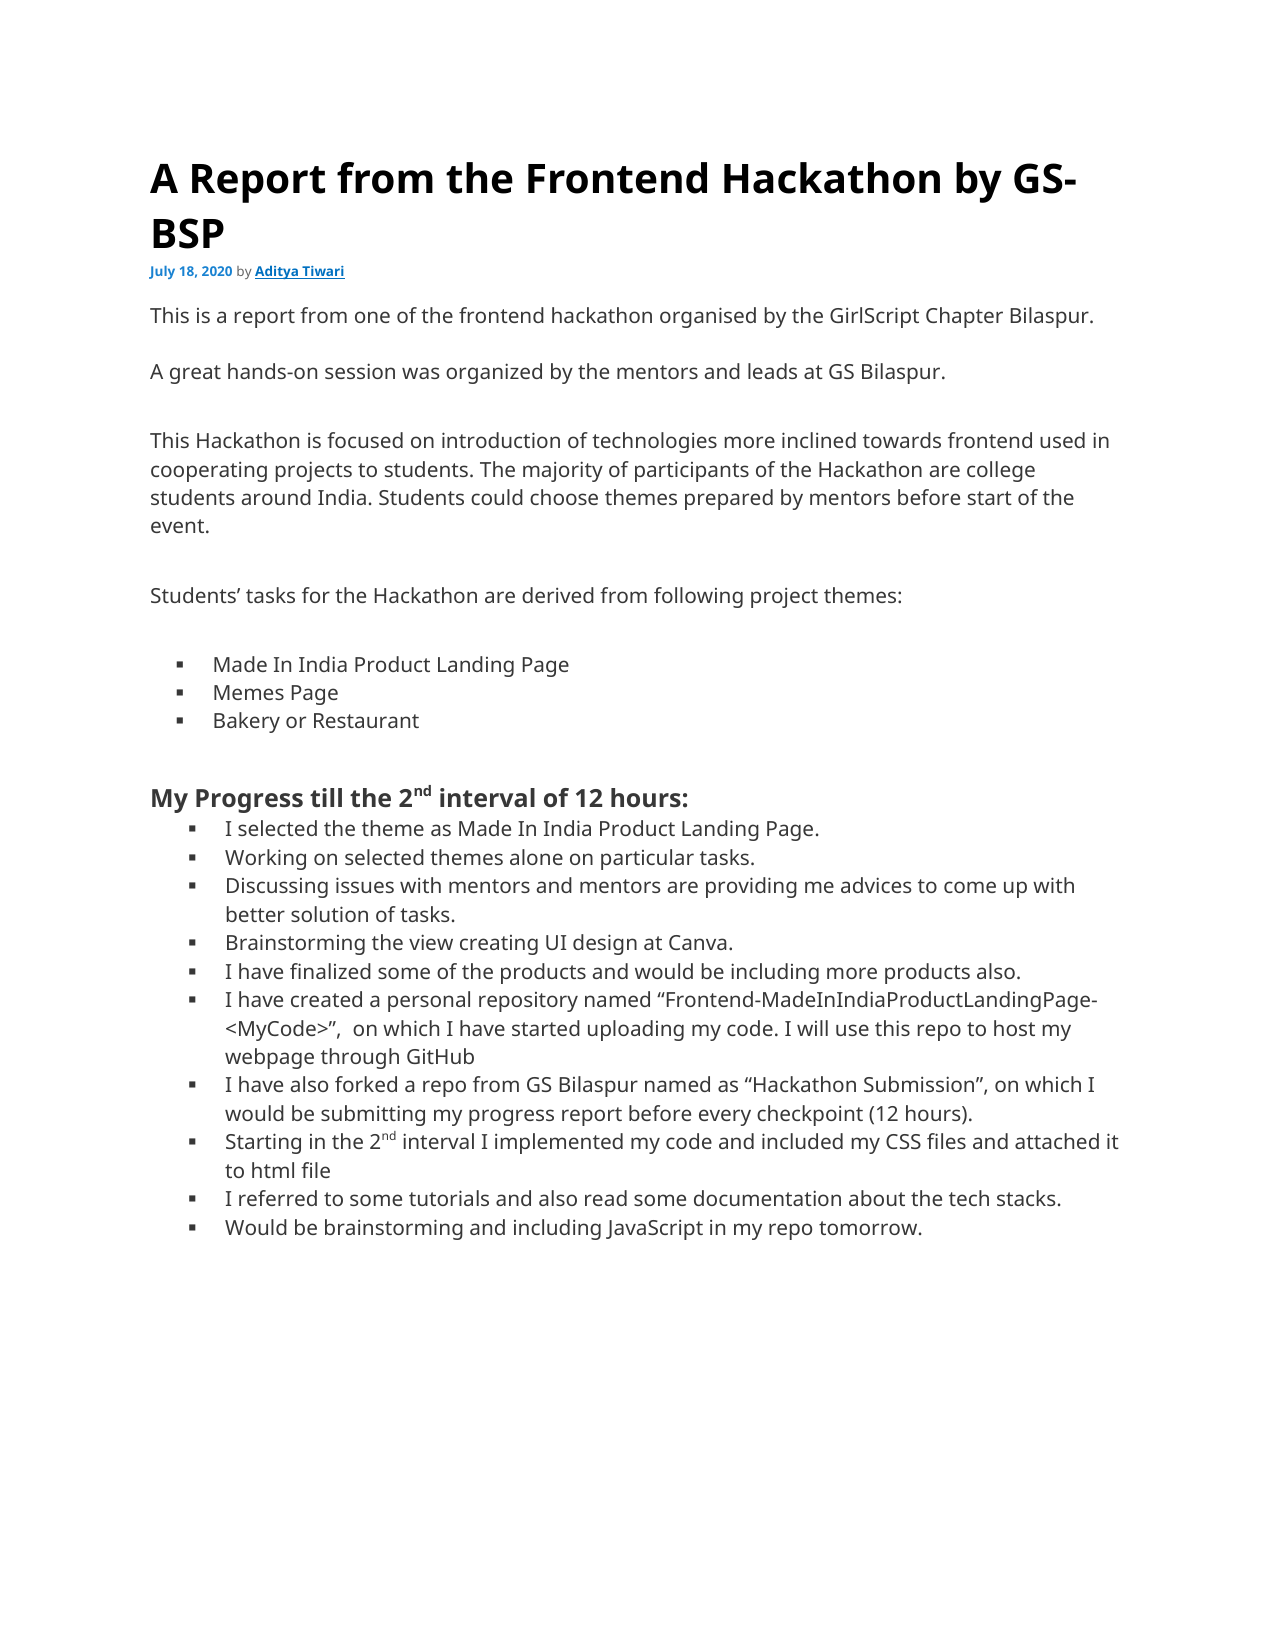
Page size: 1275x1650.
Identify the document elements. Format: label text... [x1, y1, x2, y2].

list I have finalized some of the products and would be including more products also. [187, 957, 1125, 985]
text Students’ tasks for the Hackathon are derived from following project themes: [150, 581, 1125, 609]
text This Hackathon is focused on introduction of technologies more inclined towards frontend used in cooperating projects to students. The majority of participants of the Hackathon are college students around India. Students could choose themes prepared by mentors before start of the event. [150, 426, 1125, 540]
list Discussing issues with mentors and mentors are providing me advices to come up with better solution of tasks. [187, 871, 1125, 928]
list I have also forked a repo from GS Bilaspur named as “Hackathon Submission”, on which I would be submitting my progress report before every checkpoint (12 hours). [187, 1071, 1125, 1127]
list Made In India Product Landing Page [175, 650, 1125, 678]
text A Report from the Frontend Hackathon by GS-BSP [150, 150, 1125, 261]
list Brainstorming the view creating UI design at Canva. [187, 928, 1125, 957]
list I selected the theme as Made In India Product Landing Page. [187, 814, 1125, 843]
list Memes Page [175, 678, 1125, 707]
text My Progress till the 2nd interval of 12 hours: [150, 781, 1125, 814]
text This is a report from one of the frontend hackathon organised by the GirlScript Chapter Bilaspur. [150, 301, 1125, 329]
list Bakery or Restaurant [175, 707, 1125, 735]
list I referred to some tutorials and also read some documentation about the tech stacks. [187, 1184, 1125, 1213]
list Starting in the 2nd interval I implemented my code and included my CSS files and attached it to html file [187, 1127, 1125, 1184]
list Would be brainstorming and including JavaScript in my repo tomorrow. [187, 1213, 1125, 1241]
text July 18, 2020 by Aditya Tiwari [150, 261, 1125, 281]
text A great hands-on session was organized by the mentors and leads at GS Bilaspur. [150, 357, 1125, 386]
list I have created a personal repository named “Frontend-MadeInIndiaProductLandingPage-<MyCode>”, on which I have started uploading my code. I will use this repo to host my webpage through GitHub [187, 985, 1125, 1071]
list Working on selected themes alone on particular tasks. [187, 843, 1125, 871]
